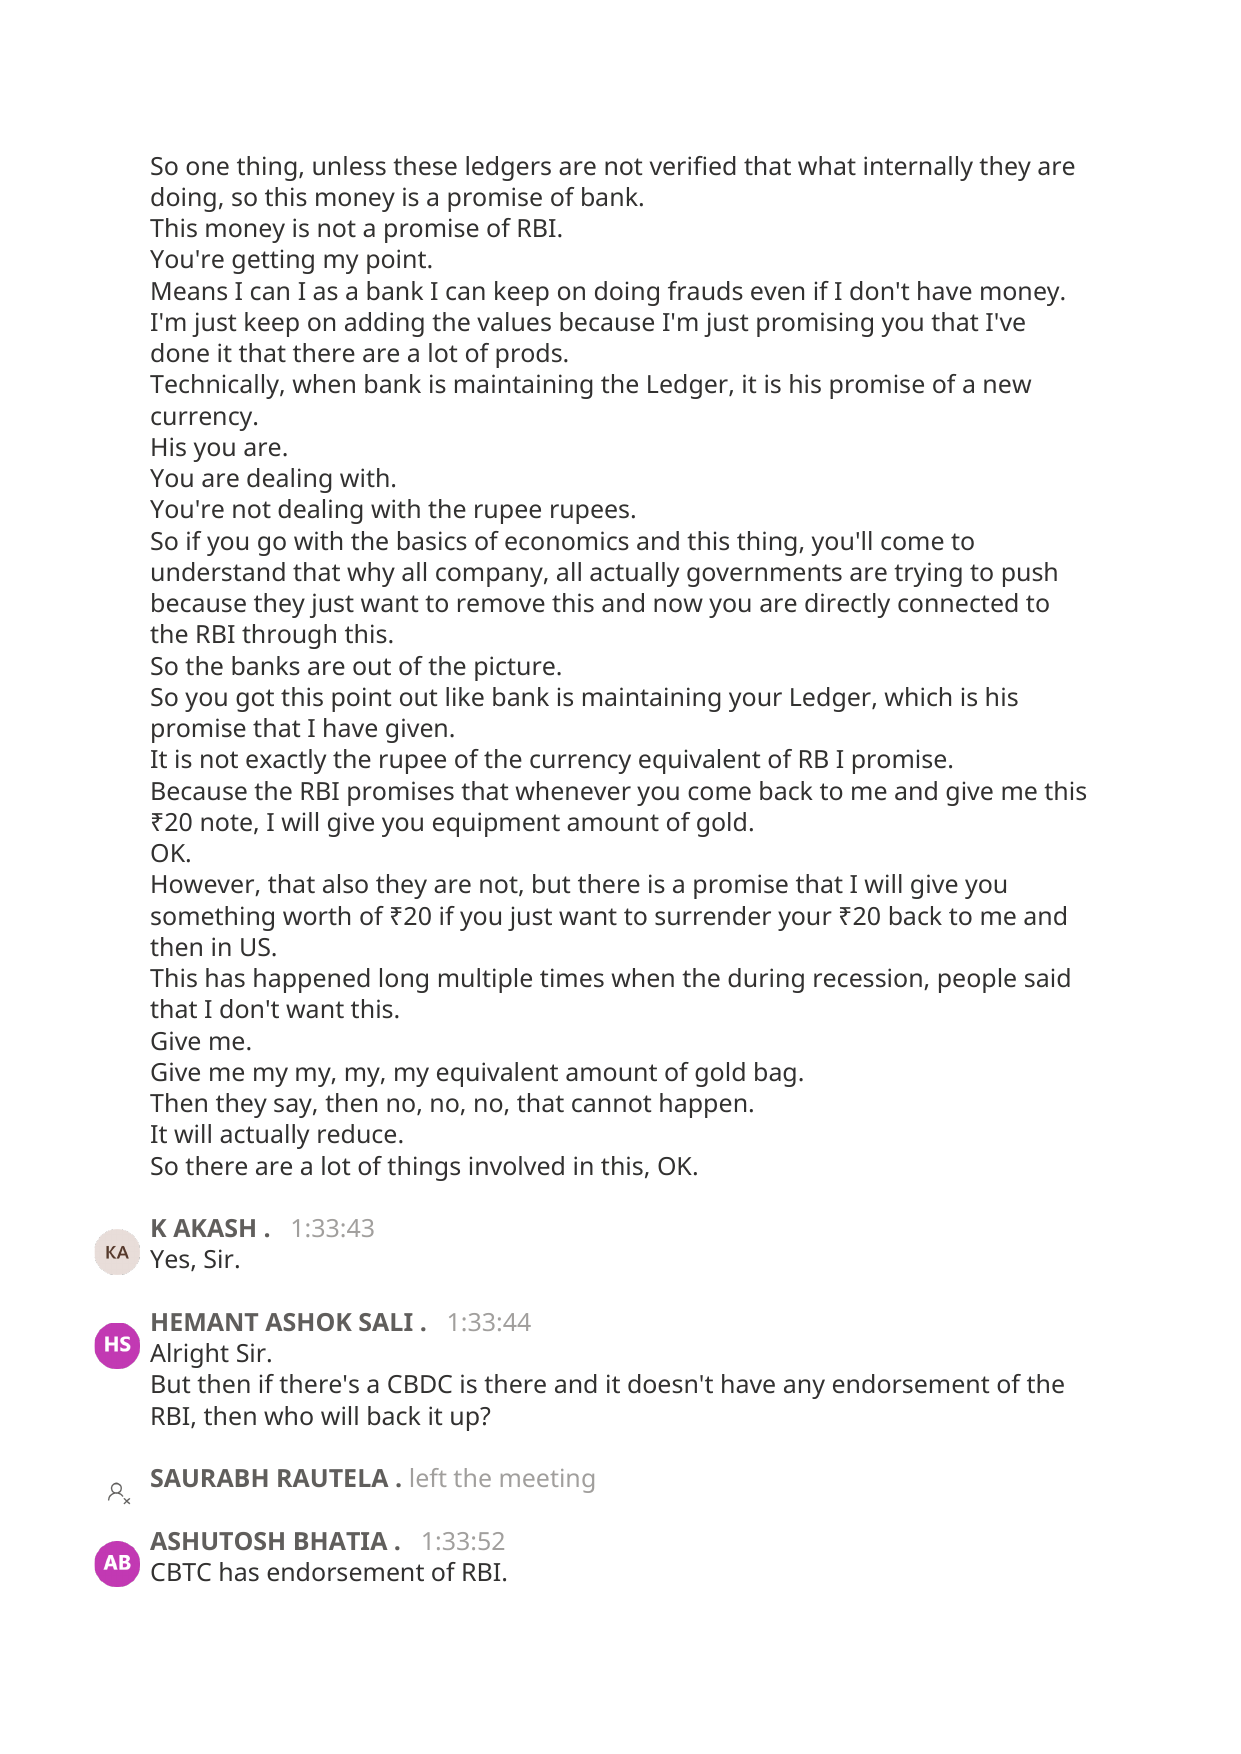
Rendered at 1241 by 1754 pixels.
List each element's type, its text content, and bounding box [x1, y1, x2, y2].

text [150, 1494, 1090, 1587]
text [150, 150, 1090, 1181]
picture [94, 1541, 140, 1587]
text HEMANT ASHOK SALI . 1:33:44 Alright Sir. But then if there's a CBDC is there and it doesn't have any endorsement of the RBI, then who will back it up? [150, 1275, 1090, 1431]
picture [102, 1476, 137, 1511]
text SAURABH RAUTELA . left the meeting [150, 1431, 1090, 1494]
picture [94, 1323, 140, 1369]
picture [94, 1229, 140, 1275]
text K AKASH . 1:33:43 Yes, Sir. [150, 1181, 1090, 1275]
